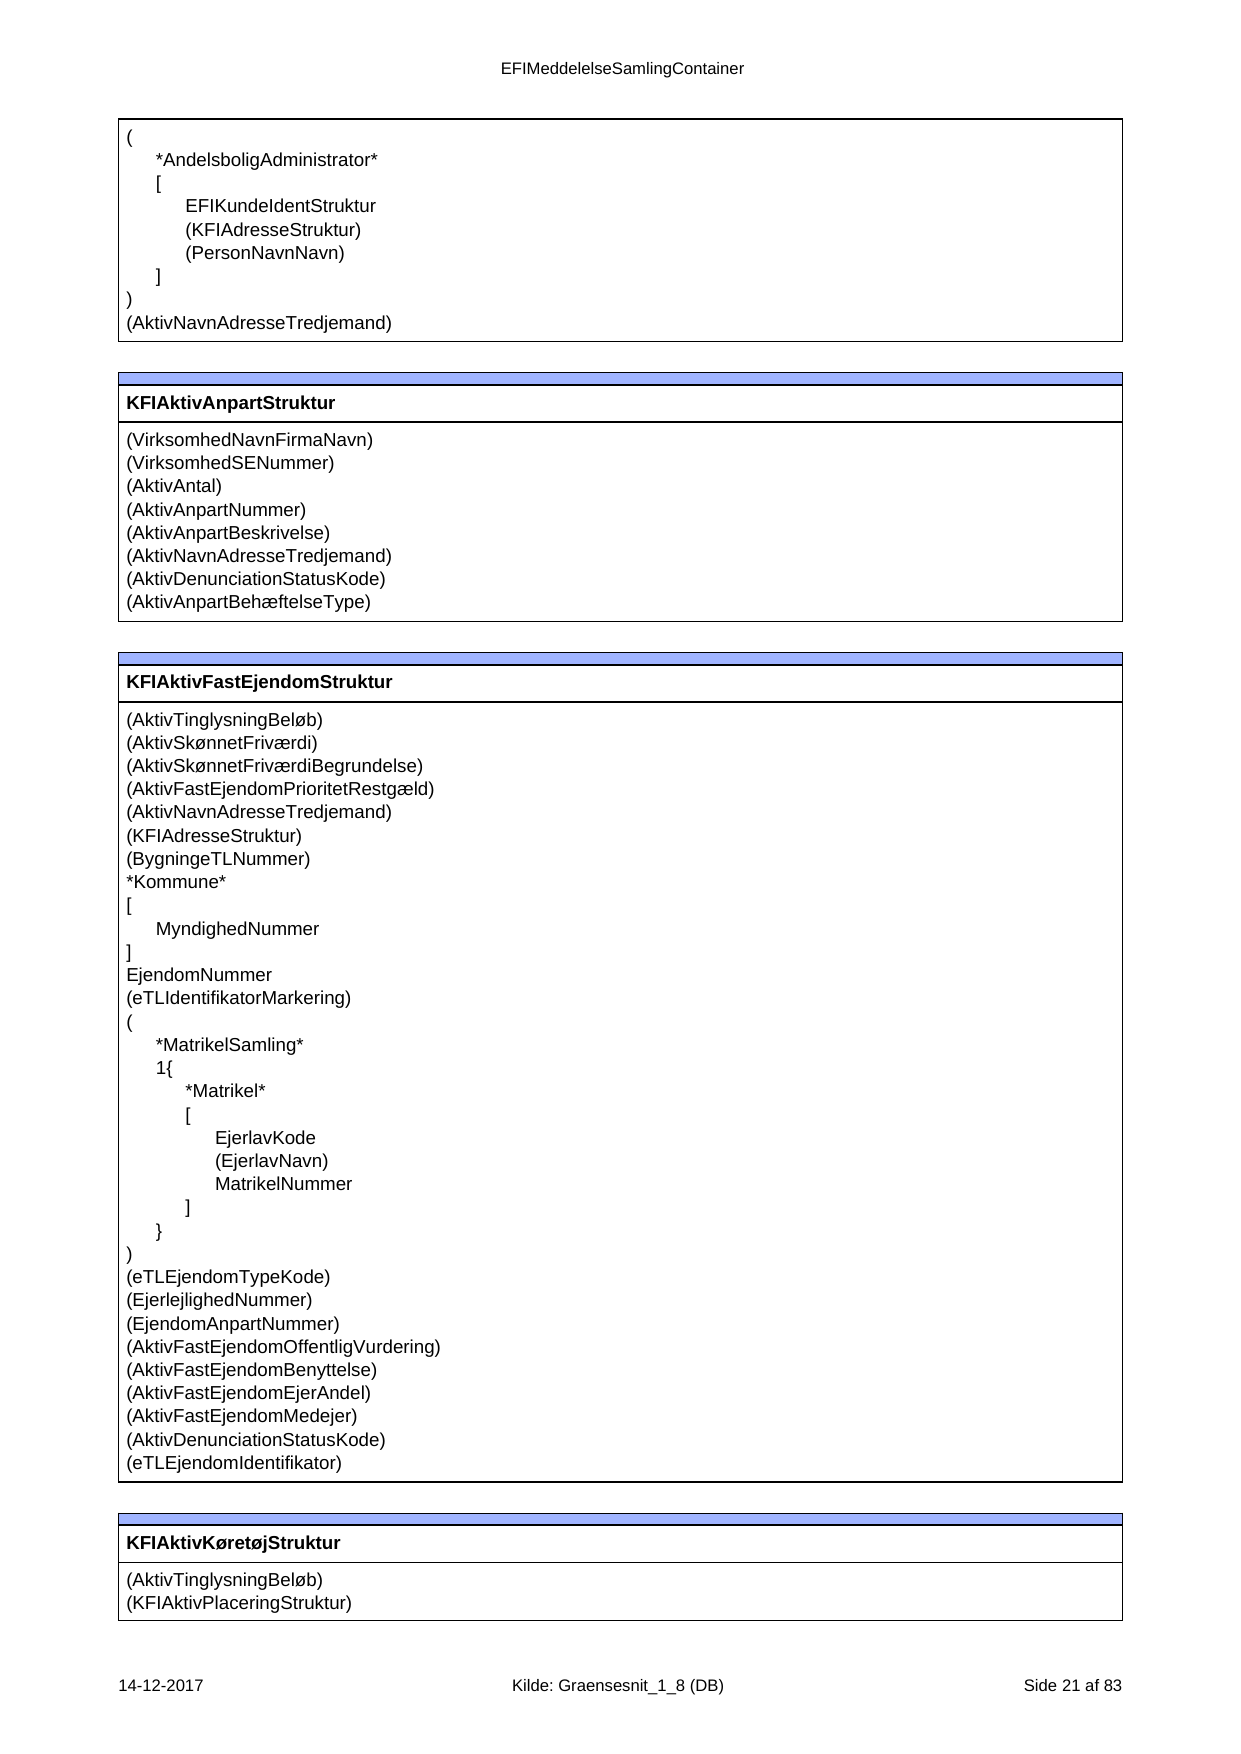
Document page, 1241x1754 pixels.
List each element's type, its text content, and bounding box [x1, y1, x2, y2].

table_header [119, 1514, 1122, 1524]
table_header [119, 653, 1122, 664]
table_cell KFIAktivKøretøjStruktur [119, 1526, 1122, 1561]
table_cell (AktivTinglysningBeløb) (AktivSkønnetFriværdi) (AktivSkønnetFriværdiBegrundelse) (AktivFastEjendomPrioritetRestgæld) (AktivNavnAdresseTredjemand) (KFIAdresseStruktur) (BygningeTLNummer) *Kommune* [ MyndighedNummer ] EjendomNummer (eTLIdentifikatorMarkering) ( *MatrikelSamling* 1{ *Matrikel* [ EjerlavKode (EjerlavNavn) MatrikelNummer ] } ) (eTLEjendomTypeKode) (EjerlejlighedNummer) (EjendomAnpartNummer) (AktivFastEjendomOffentligVurdering) (AktivFastEjendomBenyttelse) (AktivFastEjendomEjerAndel) (AktivFastEjendomMedejer) (AktivDenunciationStatusKode) (eTLEjendomIdentifikator) [119, 703, 1122, 1481]
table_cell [119, 1563, 1122, 1620]
table_cell KFIAktivFastEjendomStruktur [119, 666, 1122, 701]
table_cell KFIAktivAnpartStruktur [119, 386, 1122, 421]
table_header [119, 373, 1122, 384]
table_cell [119, 120, 1122, 341]
table_cell (VirksomhedNavnFirmaNavn) (VirksomhedSENummer) (AktivAntal) (AktivAnpartNummer) (AktivAnpartBeskrivelse) (AktivNavnAdresseTredjemand) (AktivDenunciationStatusKode) (AktivAnpartBehæftelseType) [119, 423, 1122, 621]
